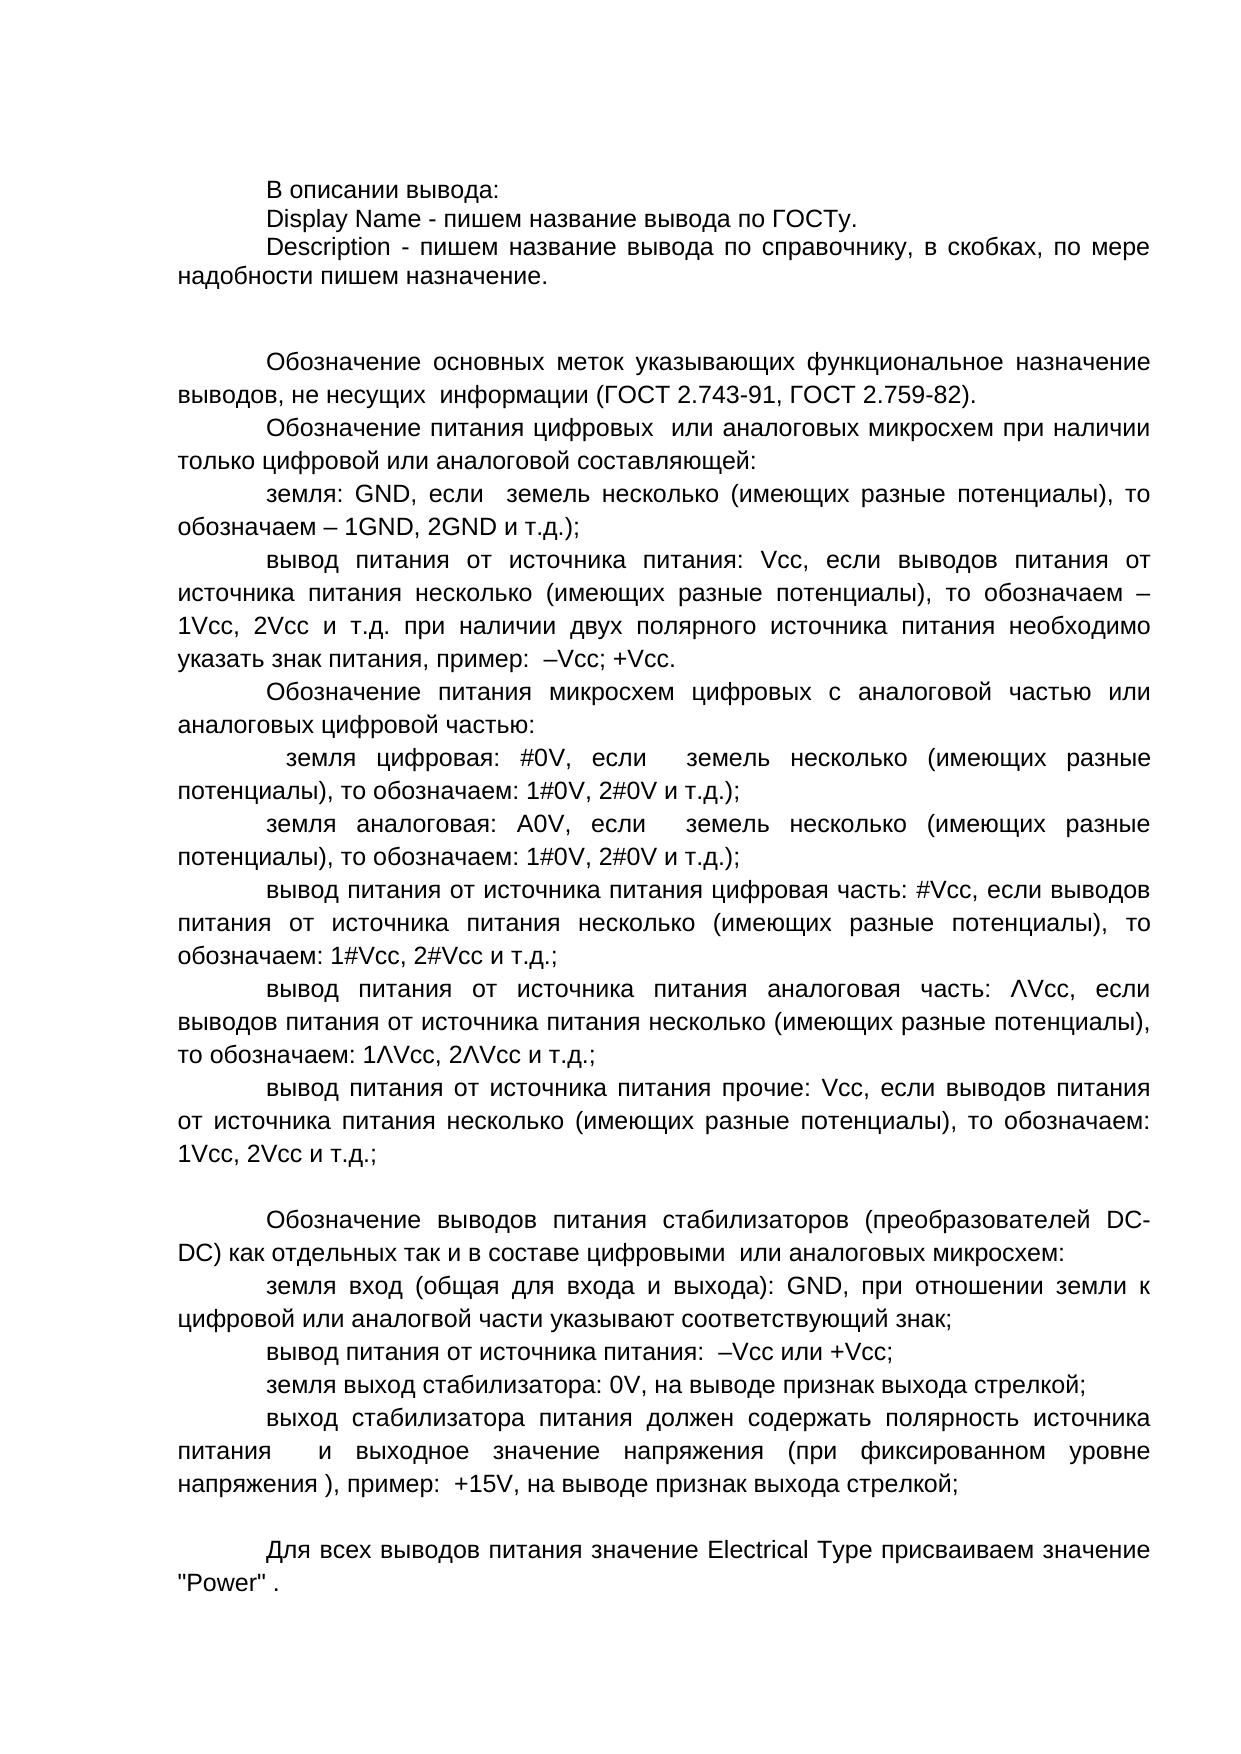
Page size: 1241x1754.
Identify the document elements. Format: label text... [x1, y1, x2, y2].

text земля цифровая: #0V, если земель несколько (имеющих разные потенциалы), то обозначаем: 1#0V, 2#0V и т.д.); [177, 743, 1152, 805]
text В описании вывода: [177, 175, 1152, 204]
text земля выход стабилизатора: 0V, на выводе признак выхода стрелкой; [177, 1370, 1152, 1399]
text земля: GND, если земель несколько (имеющих разные потенциалы), то обозначаем – 1GND, 2GND и т.д.); [177, 479, 1152, 541]
text Обозначение основных меток указывающих функциональное назначение выводов, не несущих информации (ГОСТ 2.743-91, ГОСТ 2.759-82). [177, 347, 1152, 408]
text Description - пишем название вывода по справочнику, в скобках, по мере надобности пишем назначение. [177, 232, 1152, 290]
text земля аналоговая: А0V, если земель несколько (имеющих разные потенциалы), то обозначаем: 1#0V, 2#0V и т.д.); [177, 809, 1152, 871]
text вывод питания от источника питания прочие: Vcc, если выводов питания от источника питания несколько (имеющих разные потенциалы), то обозначаем: 1Vcc, 2Vcc и т.д.; [177, 1073, 1152, 1168]
text Обозначение питания микросхем цифровых с аналоговой частью или аналоговых цифровой частью: [177, 677, 1152, 739]
text вывод питания от источника питания цифровая часть: #Vcc, если выводов питания от источника питания несколько (имеющих разные потенциалы), то обозначаем: 1#Vcc, 2#Vcc и т.д.; [177, 875, 1152, 970]
text вывод питания от источника питания аналоговая часть: ΛVcc, если выводов питания от источника питания несколько (имеющих разные потенциалы), то обозначаем: 1ΛVcc, 2ΛVcc и т.д.; [177, 974, 1152, 1069]
text Для всех выводов питания значение Electrical Type присваиваем значение "Power" . [177, 1535, 1152, 1597]
text Display Name - пишем название вывода по ГОСТу. [177, 204, 1152, 232]
text Обозначение питания цифровых или аналоговых микросхем при наличии только цифровой или аналоговой составляющей: [177, 413, 1152, 474]
text земля вход (общая для входа и выхода): GND, при отношении земли к цифровой или аналогвой части указывают соответствующий знак; [177, 1271, 1152, 1333]
text выход стабилизатора питания должен содержать полярность источника питания и выходное значение напряжения (при фиксированном уровне напряжения ), пример: +15V, на выводе признак выхода стрелкой; [177, 1403, 1152, 1498]
text вывод питания от источника питания: –Vcc или +Vcc; [177, 1337, 1152, 1366]
text Обозначение выводов питания стабилизаторов (преобразователей DC-DC) как отдельных так и в составе цифровыми или аналоговых микросхем: [177, 1205, 1152, 1267]
text вывод питания от источника питания: Vcc, если выводов питания от источника питания несколько (имеющих разные потенциалы), то обозначаем – 1Vcc, 2Vcc и т.д. при наличии двух полярного источника питания необходимо указать знак питания, пример: –Vcc; +Vcc. [177, 545, 1152, 673]
